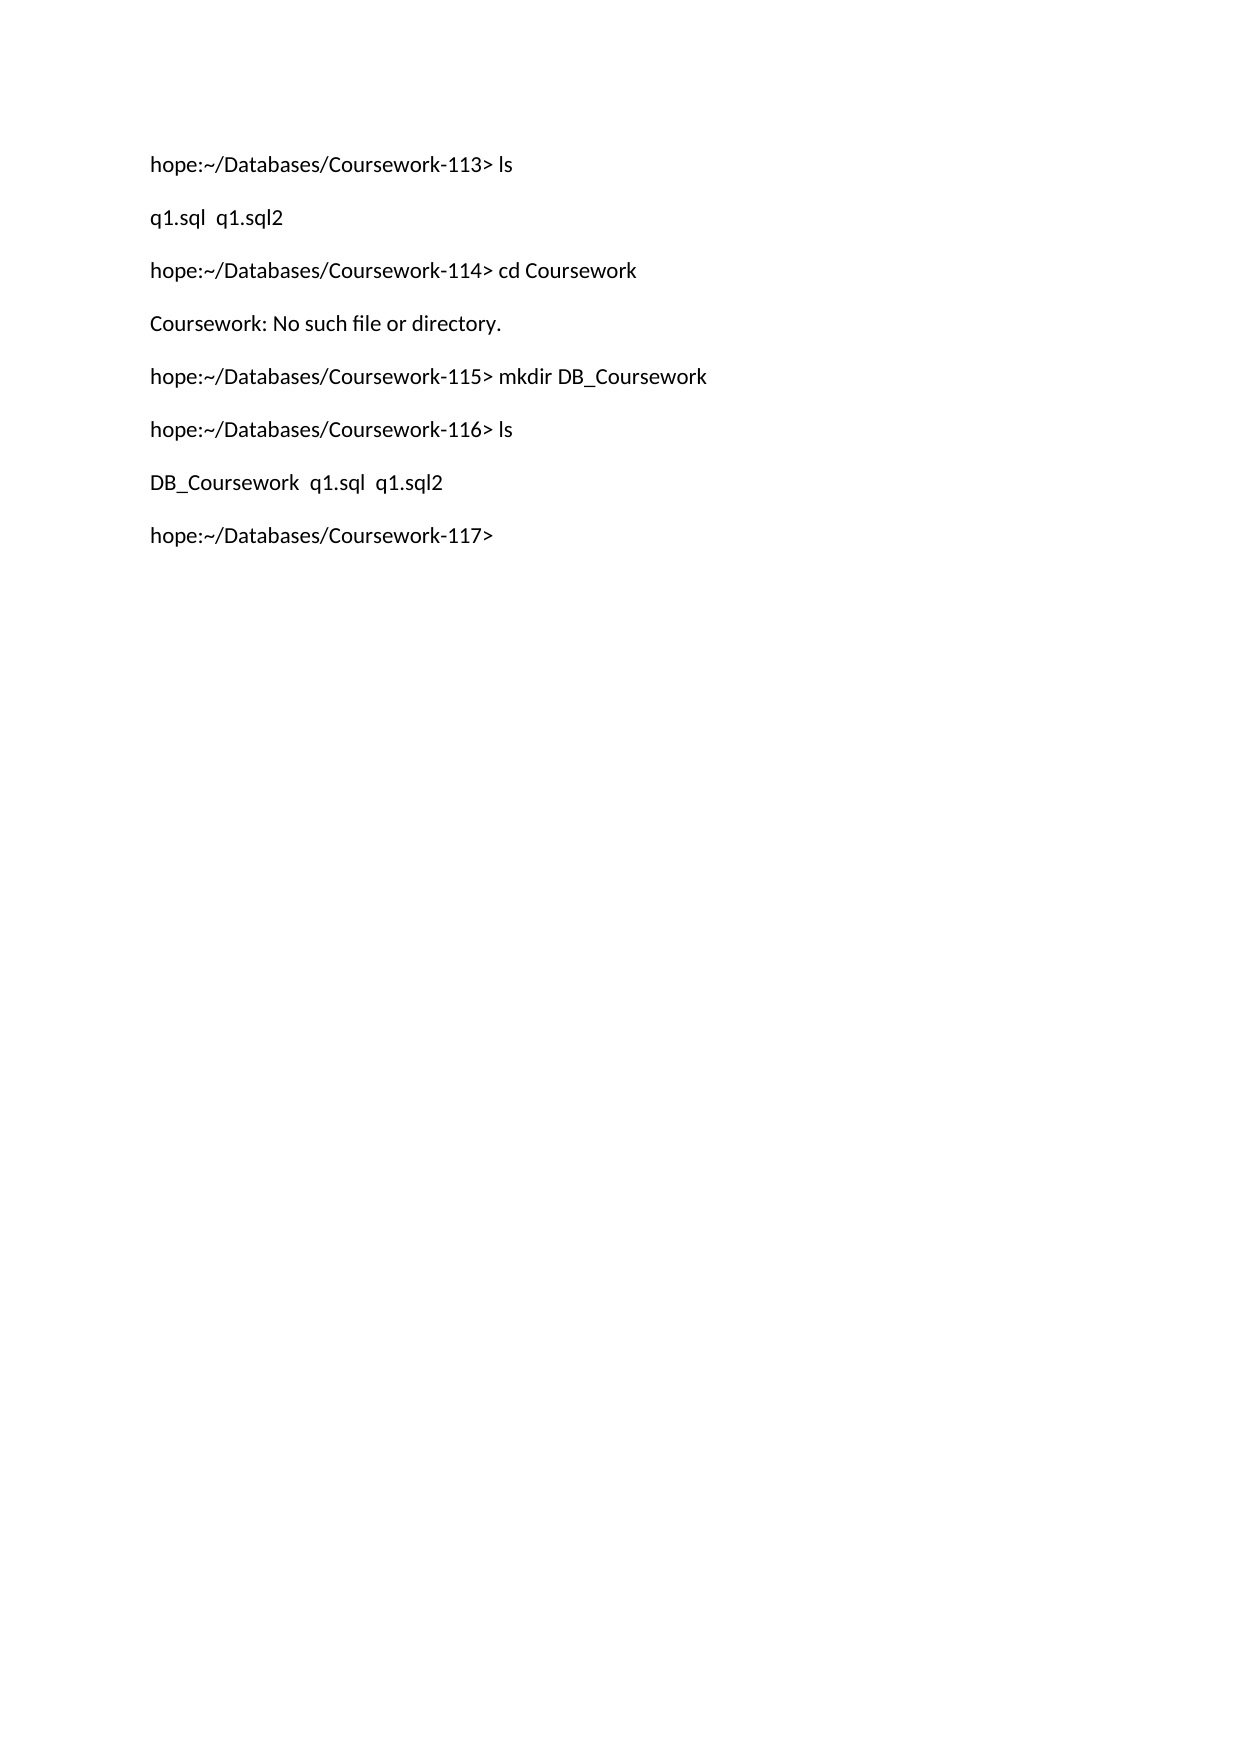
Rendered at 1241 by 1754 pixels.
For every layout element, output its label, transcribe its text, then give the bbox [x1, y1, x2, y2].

text hope:~/Databases/Coursework-113> ls [150, 150, 1090, 178]
text Coursework: No such file or directory. [150, 309, 1090, 337]
text q1.sql q1.sql2 [150, 203, 1090, 231]
text hope:~/Databases/Coursework-116> ls [150, 415, 1090, 443]
text DB_Coursework q1.sql q1.sql2 [150, 468, 1090, 496]
text hope:~/Databases/Coursework-115> mkdir DB_Coursework [150, 362, 1090, 390]
text hope:~/Databases/Coursework-117> [150, 521, 1090, 549]
text hope:~/Databases/Coursework-114> cd Coursework [150, 256, 1090, 284]
